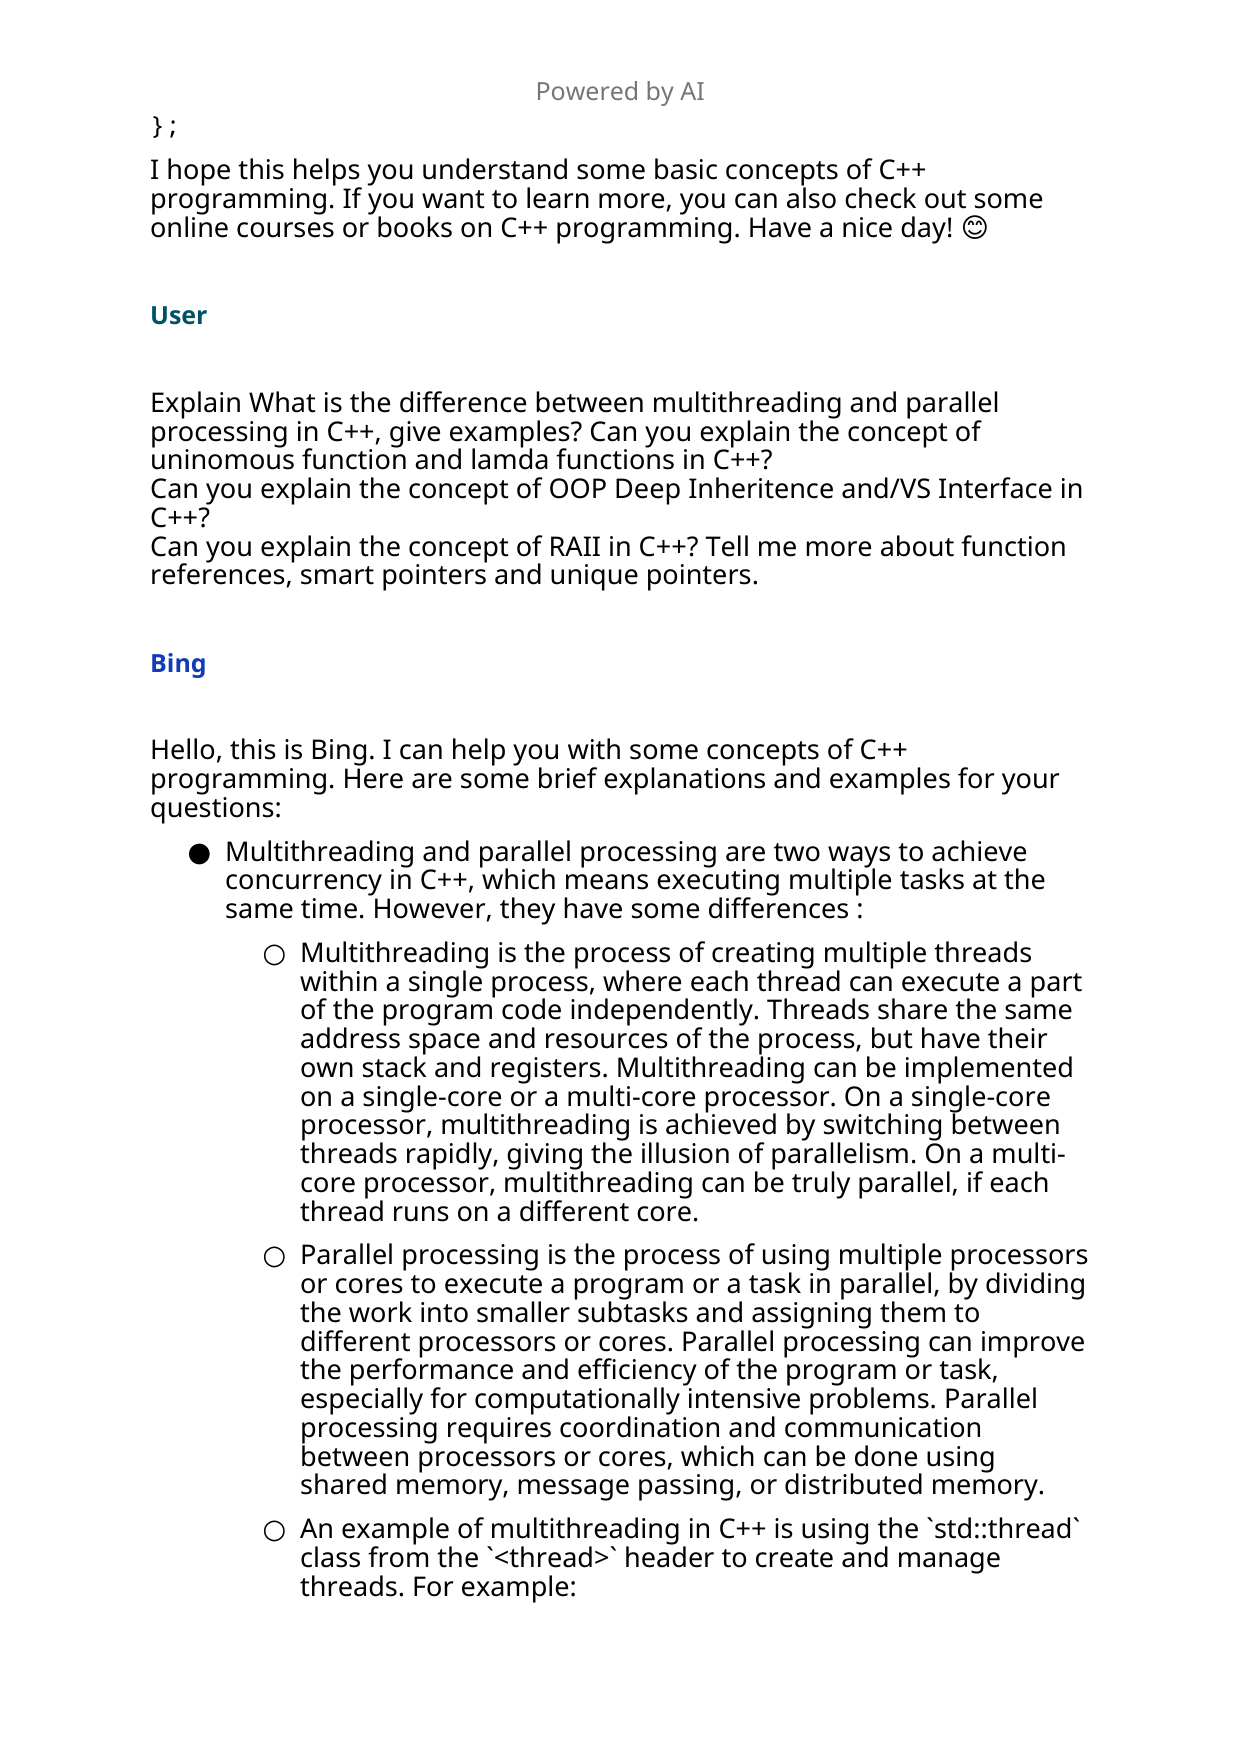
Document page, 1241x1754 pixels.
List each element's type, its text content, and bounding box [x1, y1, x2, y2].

title User [150, 302, 1090, 331]
list Multithreading and parallel processing are two ways to achieve concurrency in C++, which means executing multiple tasks at the same time. However, they have some differences : [187, 838, 1090, 924]
title Bing [150, 649, 1090, 678]
list An example of multithreading in C++ is using the `std::thread` class from the `<thread>` header to create and manage threads. For example: [262, 1516, 1090, 1602]
text Hello, this is Bing. I can help you with some concepts of C++ programming. Here are some brief explanations and examples for your questions: [150, 737, 1090, 823]
text }; [150, 108, 1090, 142]
list Multithreading is the process of creating multiple threads within a single process, where each thread can execute a part of the program code independently. Threads share the same address space and resources of the process, but have their own stack and registers. Multithreading can be implemented on a single-core or a multi-core processor. On a single-core processor, multithreading is achieved by switching between threads rapidly, giving the illusion of parallelism. On a multi-core processor, multithreading can be truly parallel, if each thread runs on a different core. [262, 939, 1090, 1227]
text I hope this helps you understand some basic concepts of C++ programming. If you want to learn more, you can also check out some online courses or books on C++ programming. Have a nice day! 😊 [150, 157, 1090, 243]
text Explain What is the difference between multithreading and parallel processing in C++, give examples? Can you explain the concept of uninomous function and lamda functions in C++? Can you explain the concept of OOP Deep Inheritence and/VS Interface in C++? Can you explain the concept of RAII in C++? Tell me more about function references, smart pointers and unique pointers. [150, 389, 1090, 591]
